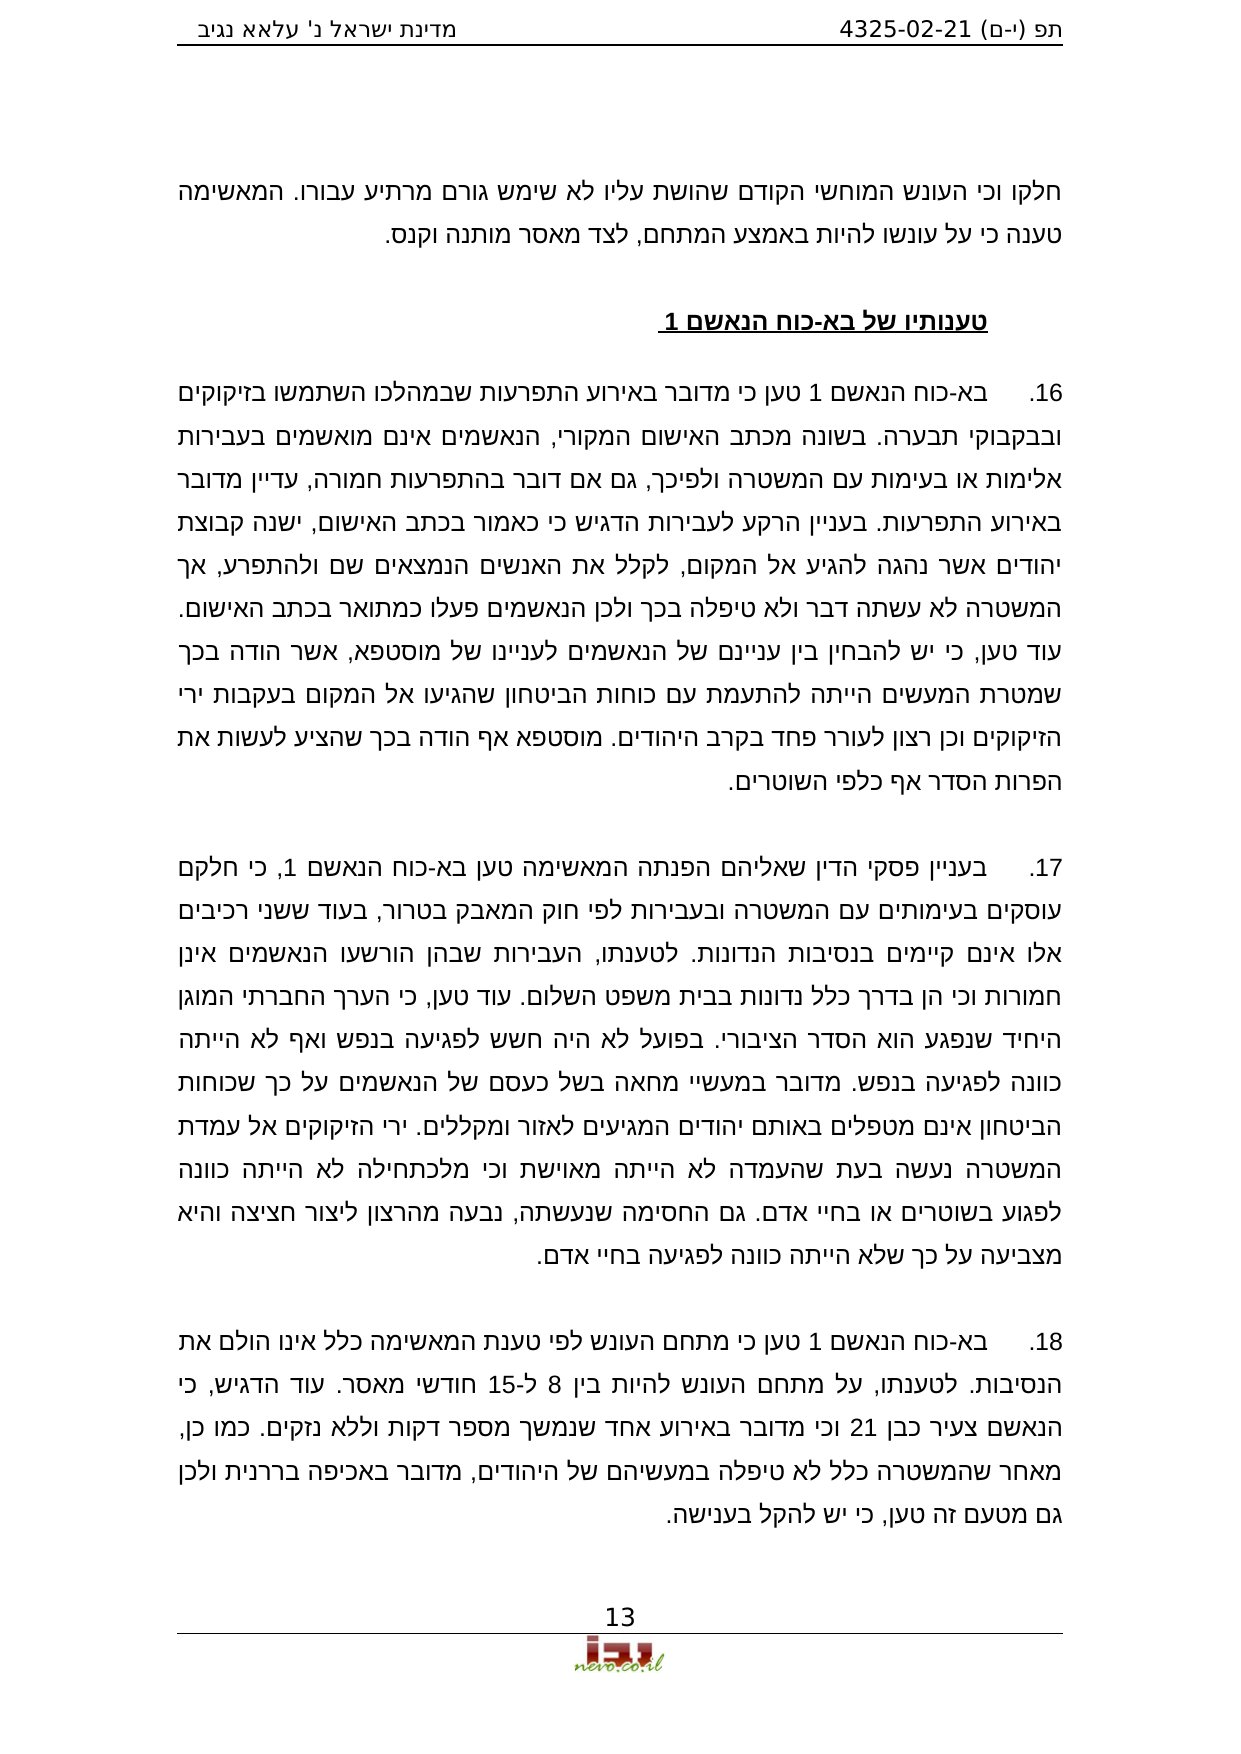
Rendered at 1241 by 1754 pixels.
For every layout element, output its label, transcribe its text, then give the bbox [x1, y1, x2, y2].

text 16. בא-כוח הנאשם 1 טען כי מדובר באירוע התפרעות שבמהלכו השתמשו בזיקוקים ובבקבוקי תבערה. בשונה מכתב האישום המקורי, הנאשמים אינם מואשמים בעבירות אלימות או בעימות עם המשטרה ולפיכך, גם אם דובר בהתפרעות חמורה, עדיין מדובר באירוע התפרעות. בעניין הרקע לעבירות הדגיש כי כאמור בכתב האישום, ישנה קבוצת יהודים אשר נהגה להגיע אל המקום, לקלל את האנשים הנמצאים שם ולהתפרע, אך המשטרה לא עשתה דבר ולא טיפלה בכך ולכן הנאשמים פעלו כמתואר בכתב האישום. עוד טען, כי יש להבחין בין עניינם של הנאשמים לעניינו של מוסטפא, אשר הודה בכך שמטרת המעשים הייתה להתעמת עם כוחות הביטחון שהגיעו אל המקום בעקבות ירי הזיקוקים וכן רצון לעורר פחד בקרב היהודים. מוסטפא אף הודה בכך שהציע לעשות את הפרות הסדר אף כלפי השוטרים. [177, 378, 1063, 795]
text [177, 177, 1063, 249]
text 17. בעניין פסקי הדין שאליהם הפנתה המאשימה טען בא-כוח הנאשם 1, כי חלקם עוסקים בעימותים עם המשטרה ובעבירות לפי חוק המאבק בטרור, בעוד ששני רכיבים אלו אינם קיימים בנסיבות הנדונות. לטענתו, העבירות שבהן הורשעו הנאשמים אינן חמורות וכי הן בדרך כלל נדונות בבית משפט השלום. עוד טען, כי הערך החברתי המוגן היחיד שנפגע הוא הסדר הציבורי. בפועל לא היה חשש לפגיעה בנפש ואף לא הייתה כוונה לפגיעה בנפש. מדובר במעשיי מחאה בשל כעסם של הנאשמים על כך שכוחות הביטחון אינם מטפלים באותם יהודים המגיעים לאזור ומקללים. ירי הזיקוקים אל עמדת המשטרה נעשה בעת שהעמדה לא הייתה מאוישת וכי מלכתחילה לא הייתה כוונה לפגוע בשוטרים או בחיי אדם. גם החסימה שנעשתה, נבעה מהרצון ליצור חציצה והיא מצביעה על כך שלא הייתה כוונה לפגיעה בחיי אדם. [177, 853, 1063, 1270]
text טענותיו של בא-כוח הנאשם 1 [177, 307, 1063, 335]
text 18. בא-כוח הנאשם 1 טען כי מתחם העונש לפי טענת המאשימה כלל אינו הולם את הנסיבות. לטענתו, על מתחם העונש להיות בין 8 ל-15 חודשי מאסר. עוד הדגיש, כי הנאשם צעיר כבן 21 וכי מדובר באירוע אחד שנמשך מספר דקות וללא נזקים. כמו כן, מאחר שהמשטרה כלל לא טיפלה במעשיהם של היהודים, מדובר באכיפה בררנית ולכן גם מטעם זה טען, כי יש להקל בענישה. [177, 1327, 1063, 1528]
picture [574, 1635, 666, 1673]
